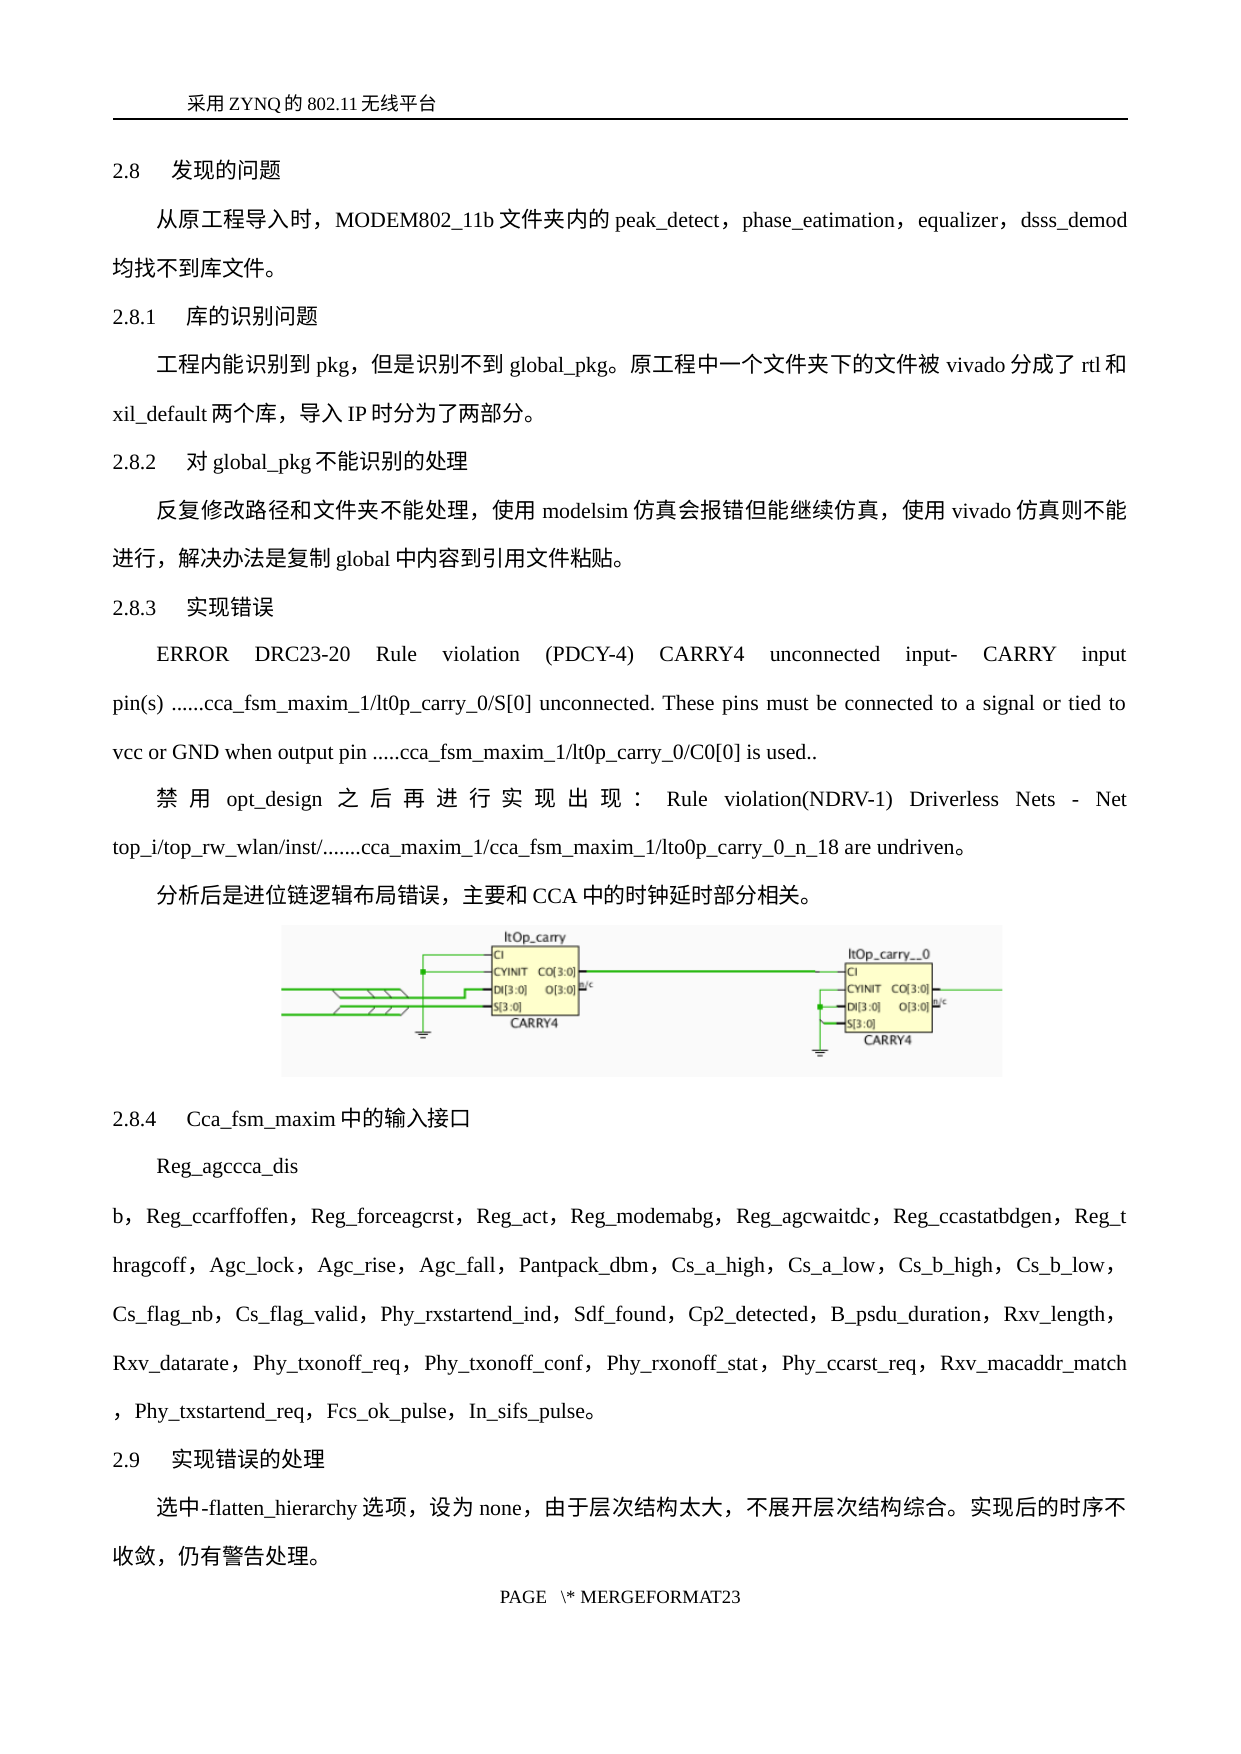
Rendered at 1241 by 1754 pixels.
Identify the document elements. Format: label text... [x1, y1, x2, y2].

text 选中-flatten_hierarchy选项，设为none，由于层次结构太大，不展开层次结构综合。实现后的时序不收敛，仍有警告处理。 [112, 1489, 1128, 1571]
subtitle 库的识别问题 [112, 298, 1128, 331]
picture [281, 925, 1003, 1077]
subtitle 实现错误的处理 [112, 1441, 1128, 1474]
subtitle 实现错误 [112, 589, 1128, 622]
text 反复修改路径和文件夹不能处理，使用modelsim仿真会报错但能继续仿真，使用vivado仿真则不能进行，解决办法是复制global中内容到引用文件粘贴。 [112, 492, 1128, 573]
subtitle 对global_pkg不能识别的处理 [112, 444, 1128, 476]
subtitle 发现的问题 [112, 153, 1128, 186]
text 从原工程导入时，MODEM802_11b文件夹内的peak_detect，phase_eatimation，equalizer，dsss_demod均找不到库文件。 [112, 201, 1128, 283]
text 分析后是进位链逻辑布局错误，主要和CCA中的时钟延时部分相关。 [112, 877, 1128, 910]
text Reg_agccca_disb，Reg_ccarffoffen，Reg_forceagcrst，Reg_act，Reg_modemabg，Reg_agcwaitdc，Reg_ccastatbdgen，Reg_thragcoff，Agc_lock，Agc_rise，Agc_fall，Pantpack_dbm，Cs_a_high，Cs_a_low，Cs_b_high，Cs_b_low，Cs_flag_nb，Cs_flag_valid，Phy_rxstartend_ind，Sdf_found，Cp2_detected，B_psdu_duration，Rxv_length，Rxv_datarate，Phy_txonoff_req，Phy_txonoff_conf，Phy_rxonoff_stat，Phy_ccarst_req，Rxv_macaddr_match，Phy_txstartend_req，Fcs_ok_pulse，In_sifs_pulse。 [112, 1149, 1128, 1425]
text 工程内能识别到pkg，但是识别不到global_pkg。原工程中一个文件夹下的文件被vivado分成了rtl和xil_default两个库，导入IP时分为了两部分。 [112, 347, 1128, 428]
text 禁用opt_design之后再进行实现出现：Rule violation(NDRV-1) Driverless Nets - Net top_i/top_rw_wlan/inst/.......cca_maxim_1/cca_fsm_maxim_1/lto0p_carry_0_n_18 are undriven。 [112, 780, 1128, 861]
subtitle Cca_fsm_maxim中的输入接口 [112, 1101, 1128, 1133]
text ERROR DRC23-20 Rule violation (PDCY-4) CARRY4 unconnected input- CARRY input pin(s) ......cca_fsm_maxim_1/lt0p_carry_0/S[0] unconnected. These pins must be connected to a signal or tied to vcc or GND when output pin .....cca_fsm_maxim_1/lt0p_carry_0/C0[0] is used.. [112, 638, 1128, 768]
